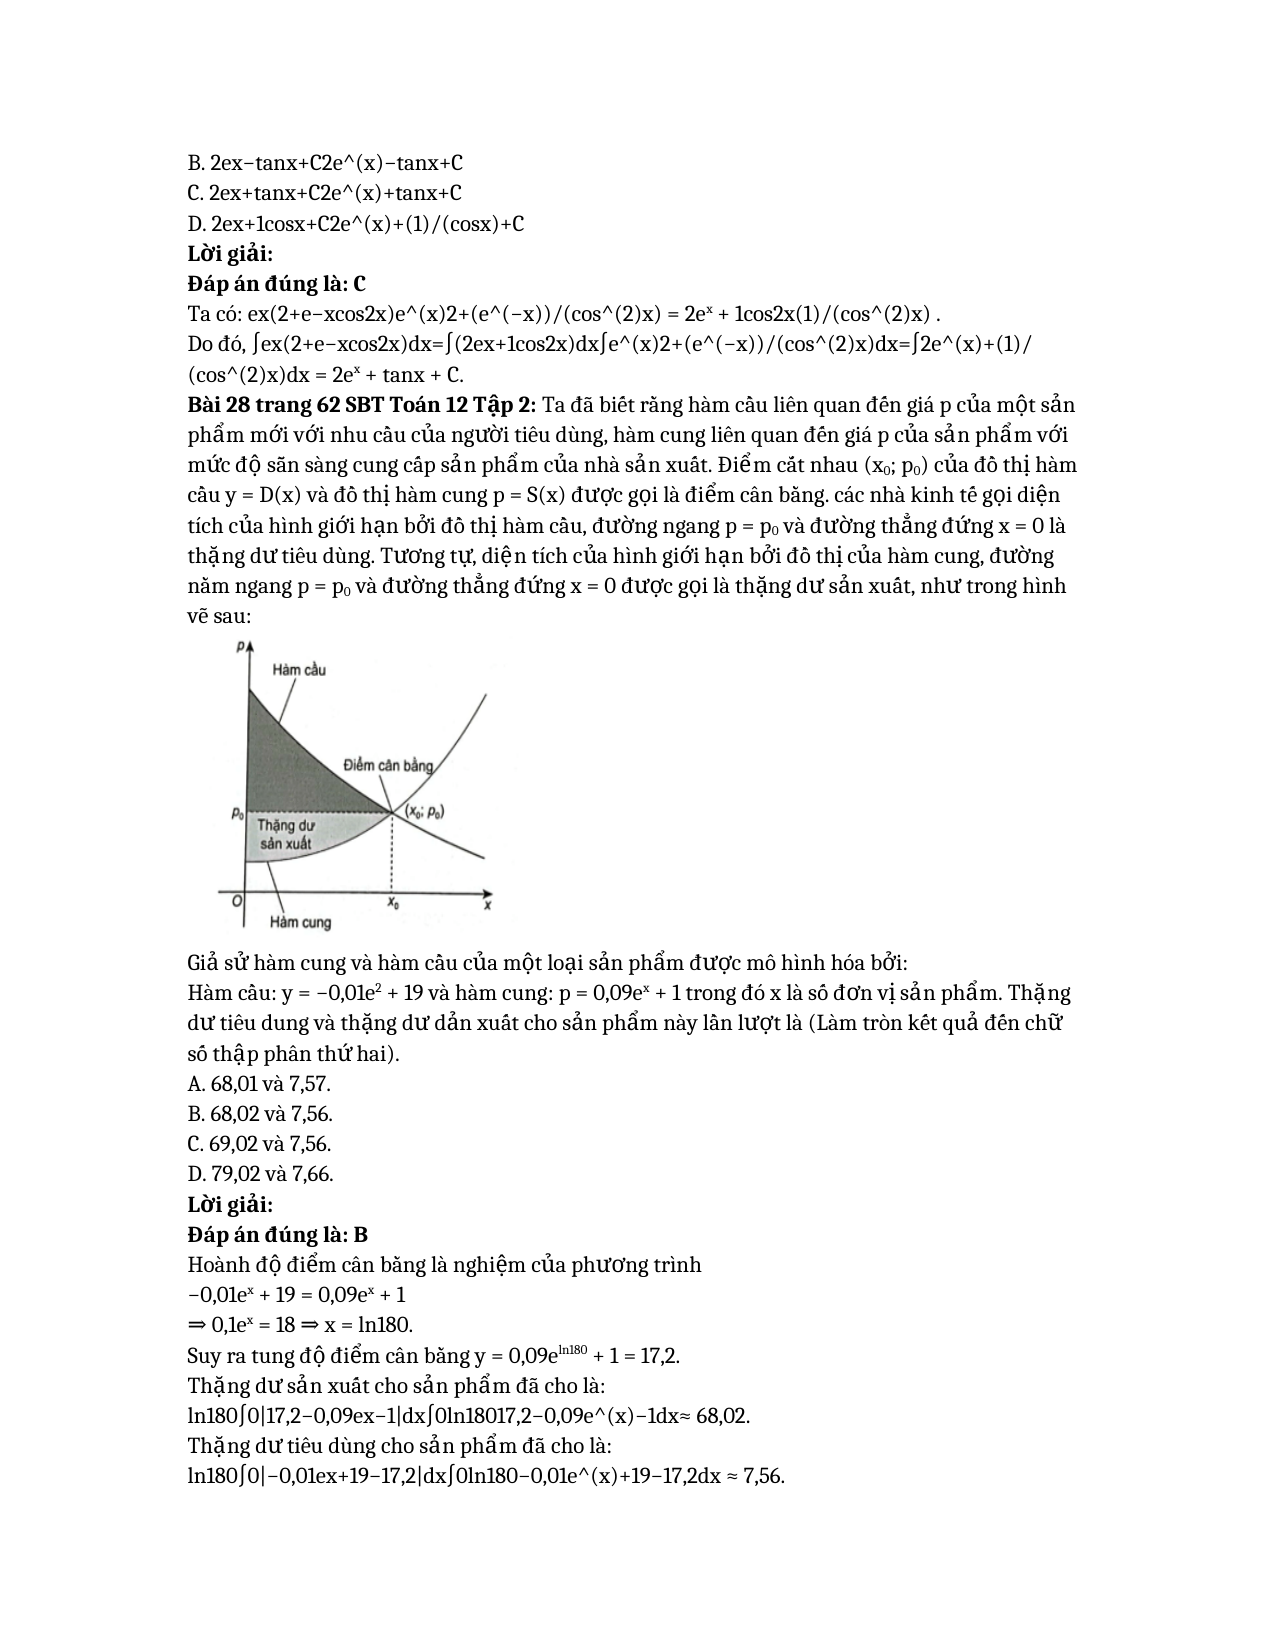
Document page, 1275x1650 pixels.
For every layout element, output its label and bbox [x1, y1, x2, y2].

text [187, 150, 1087, 1489]
picture [206, 633, 519, 946]
